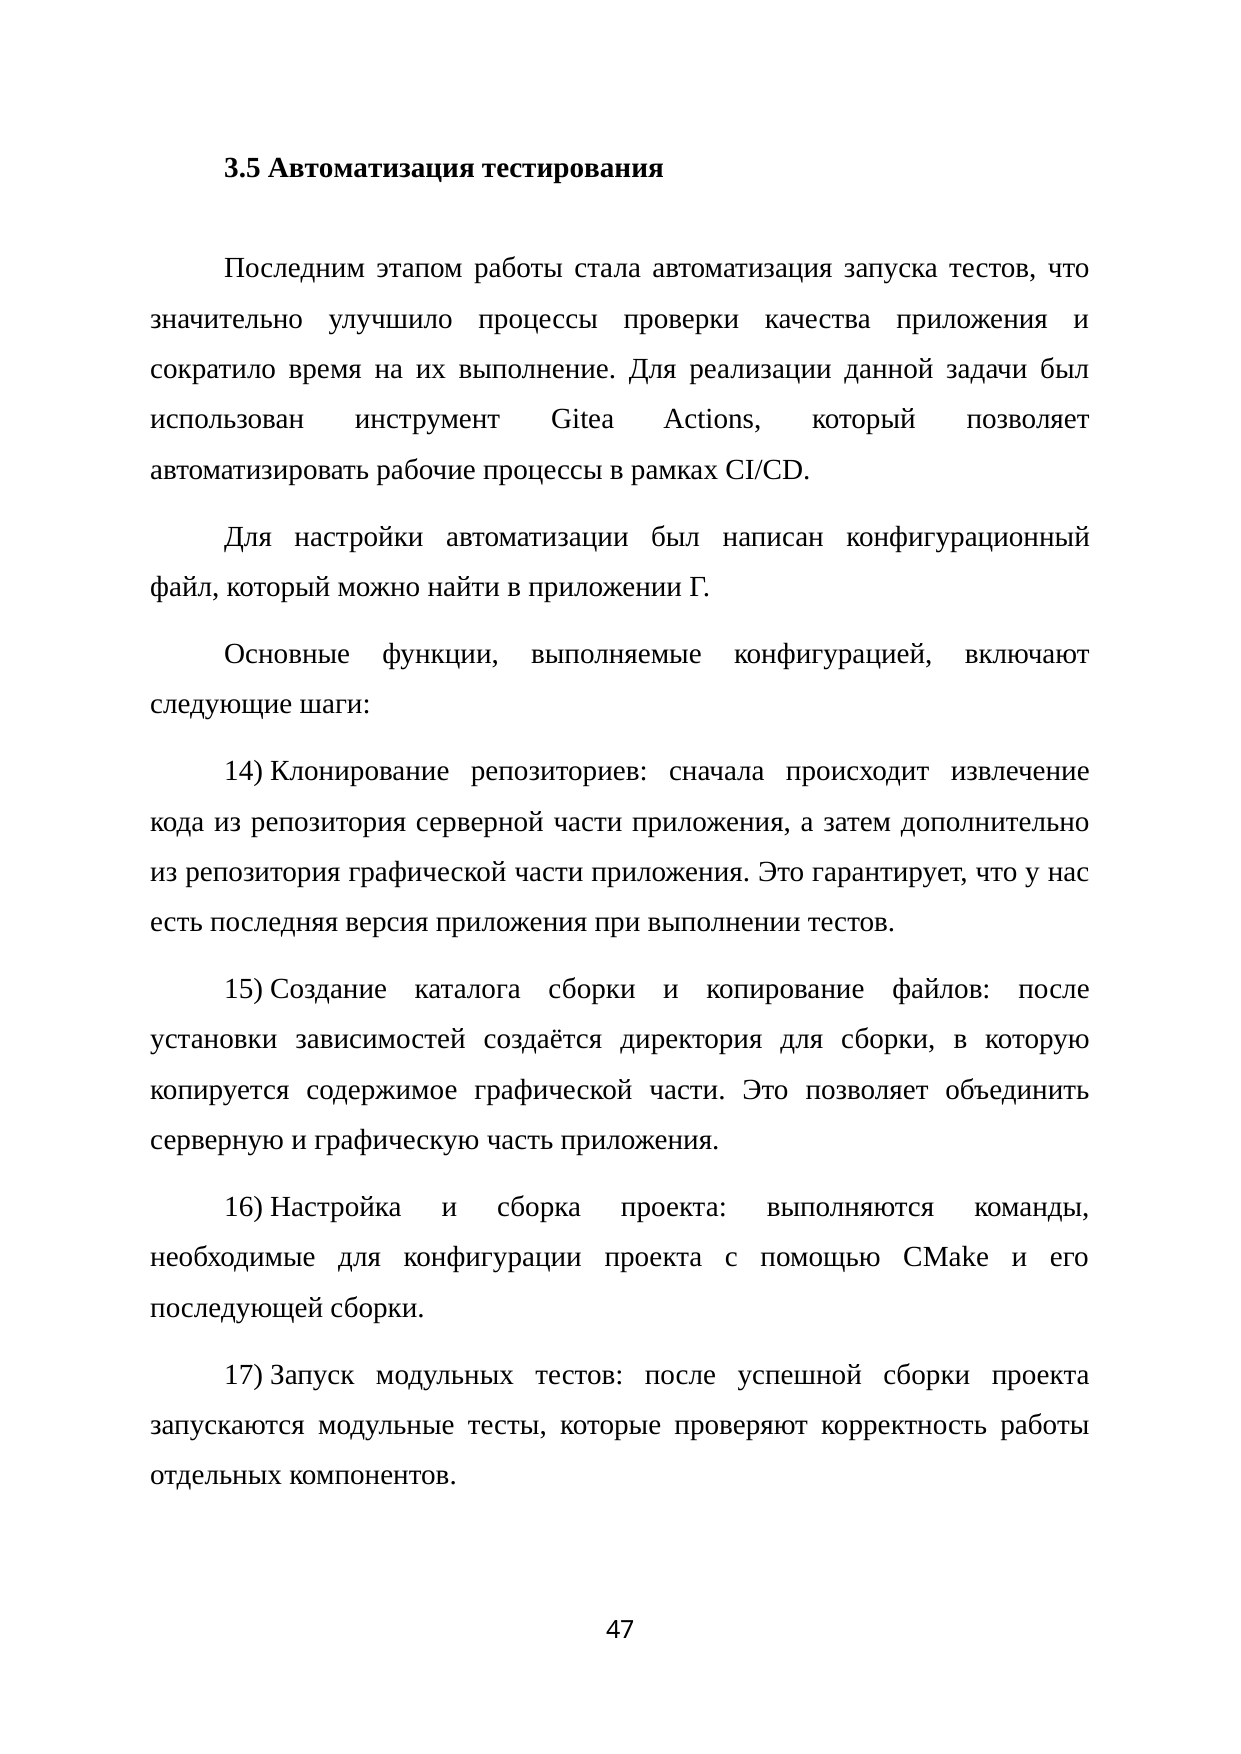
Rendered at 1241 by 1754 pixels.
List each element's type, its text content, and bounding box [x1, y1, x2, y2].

text Последним этапом работы стала автоматизация запуска тестов, что значительно улучшило процессы проверки качества приложения и сократило время на их выполнение. Для реализации данной задачи был использован инструмент Gitea Actions, который позволяет автоматизировать рабочие процессы в рамках CI/CD. [150, 251, 1090, 485]
text Для настройки автоматизации был написан конфигурационный файл, который можно найти в приложении Г. [150, 519, 1090, 603]
text 3.5 Автоматизация тестирования [150, 150, 1090, 183]
list Настройка и сборка проекта: выполняются команды, необходимые для конфигурации проекта с помощью CMake и его последующей сборки. [150, 1189, 1090, 1323]
list Клонирование репозиториев: сначала происходит извлечение кода из репозитория серверной части приложения, а затем дополнительно из репозитория графической части приложения. Это гарантирует, что у нас есть последняя версия приложения при выполнении тестов. [150, 753, 1090, 938]
list Запуск модульных тестов: после успешной сборки проекта запускаются модульные тесты, которые проверяют корректность работы отдельных компонентов. [150, 1357, 1090, 1491]
list Создание каталога сборки и копирование файлов: после установки зависимостей создаётся директория для сборки, в которую копируется содержимое графической части. Это позволяет объединить серверную и графическую часть приложения. [150, 971, 1090, 1156]
text Основные функции, выполняемые конфигурацией, включают следующие шаги: [150, 636, 1090, 720]
